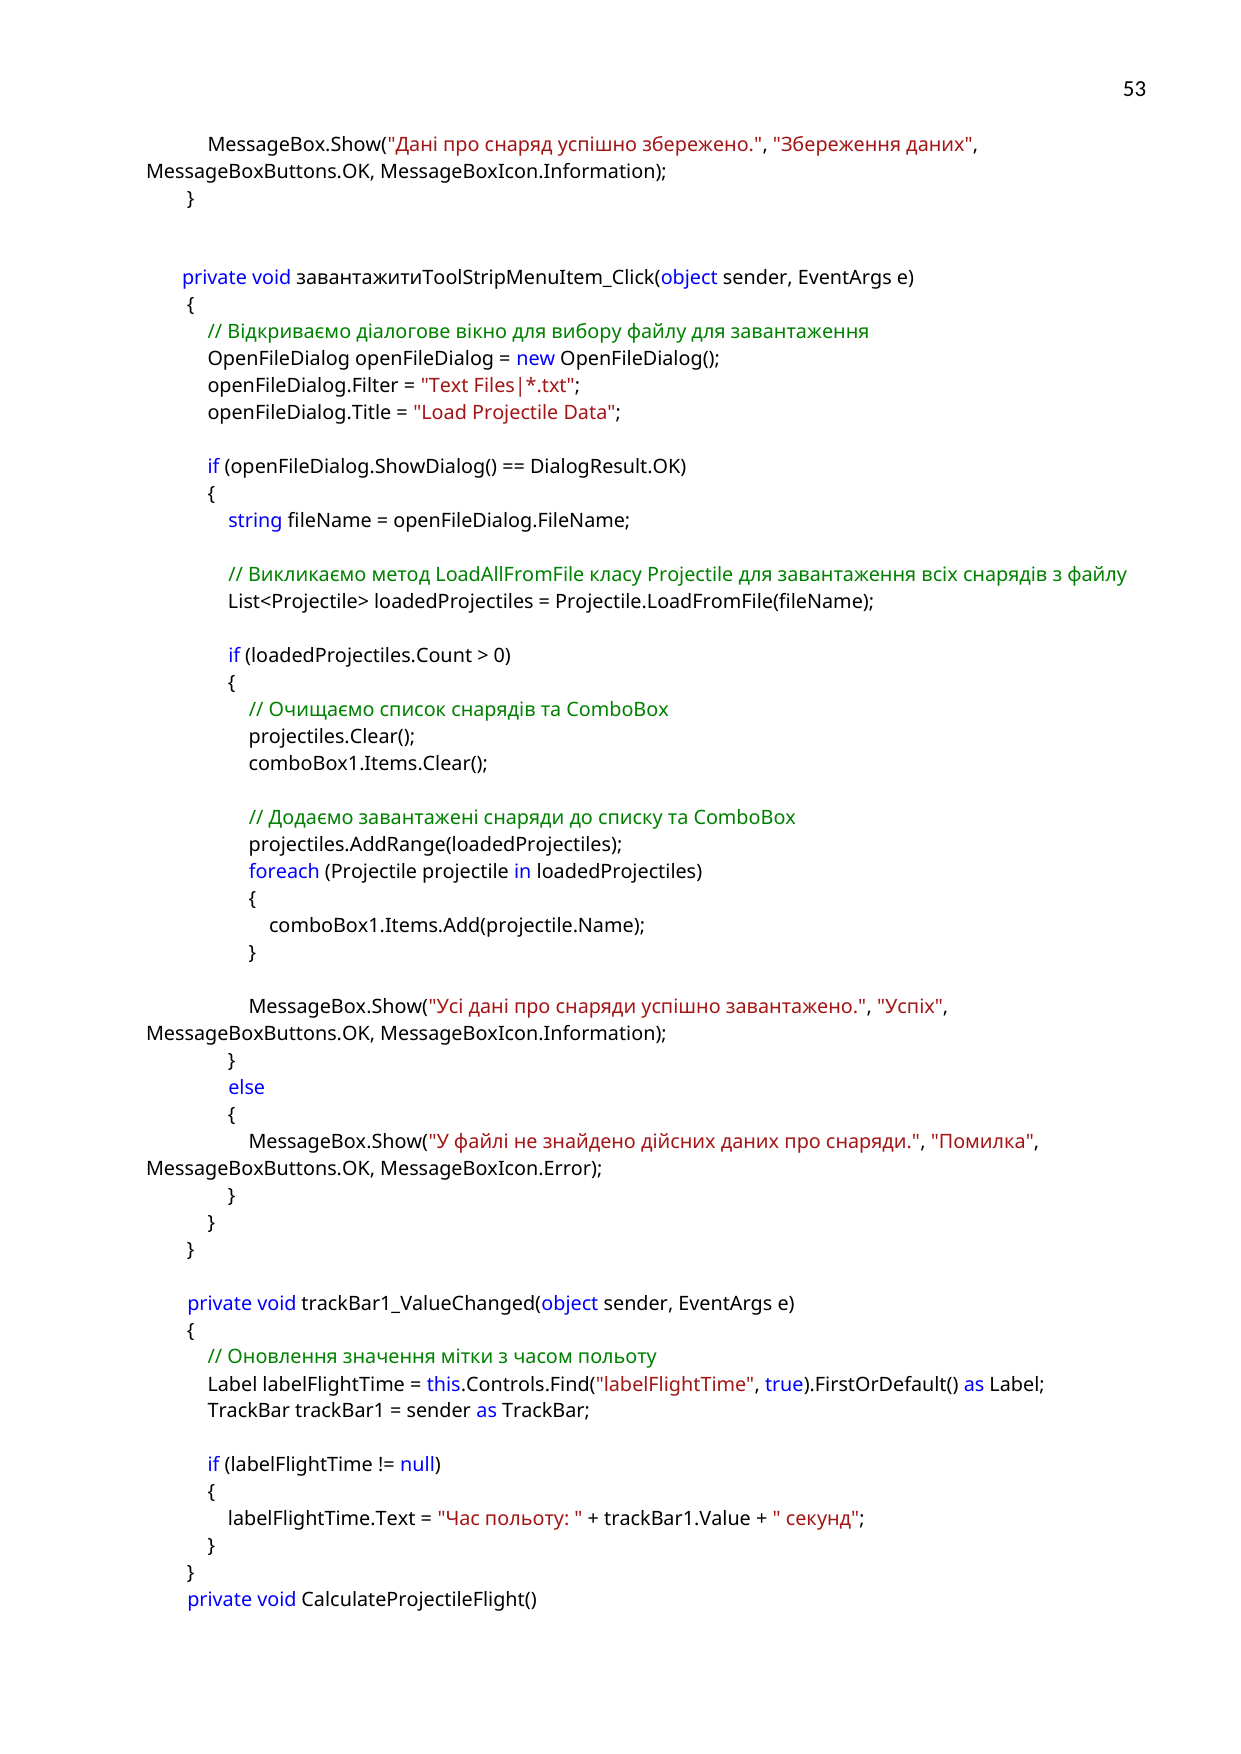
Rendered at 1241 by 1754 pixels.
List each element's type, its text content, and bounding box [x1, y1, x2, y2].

text } [146, 938, 1146, 965]
text foreach (Projectile projectile in loadedProjectiles) [146, 857, 1146, 884]
text MessageBox.Show("Дані про снаряд успішно збережено.", "Збереження даних", MessageBoxButtons.OK, MessageBoxIcon.Information); [146, 130, 1146, 184]
text } [146, 1046, 1146, 1073]
text // Додаємо завантажені снаряди до списку та ComboBox [146, 803, 1146, 830]
text if (openFileDialog.ShowDialog() == DialogResult.OK) [146, 452, 1146, 479]
text } [146, 184, 1146, 211]
text // Викликаємо метод LoadAllFromFile класу Projectile для завантаження всіх снарядів з файлу [146, 560, 1146, 587]
text } [146, 1532, 1146, 1559]
text private void CalculateProjectileFlight() [146, 1586, 1146, 1613]
text if (loadedProjectiles.Count > 0) [146, 641, 1146, 668]
text comboBox1.Items.Add(projectile.Name); [146, 911, 1146, 938]
text } [146, 1208, 1146, 1235]
text MessageBox.Show("У файлі не знайдено дійсних даних про снаряди.", "Помилка", MessageBoxButtons.OK, MessageBoxIcon.Error); [146, 1127, 1146, 1181]
text { [146, 1316, 1146, 1343]
text { [146, 884, 1146, 911]
text } [146, 1181, 1146, 1208]
text { [146, 1478, 1146, 1505]
text MessageBox.Show("Усі дані про снаряди успішно завантажено.", "Успіх", MessageBoxButtons.OK, MessageBoxIcon.Information); [146, 992, 1146, 1046]
text // Оновлення значення мітки з часом польоту [146, 1343, 1146, 1370]
text string fileName = openFileDialog.FileName; [146, 506, 1146, 533]
text List<Projectile> loadedProjectiles = Projectile.LoadFromFile(fileName); [146, 587, 1146, 614]
text openFileDialog.Filter = "Text Files|*.txt"; [146, 372, 1146, 398]
text OpenFileDialog openFileDialog = new OpenFileDialog(); [146, 344, 1146, 372]
text projectiles.Clear(); [146, 722, 1146, 749]
text private void trackBar1_ValueChanged(object sender, EventArgs e) [146, 1289, 1146, 1316]
text { [146, 479, 1146, 506]
text if (labelFlightTime != null) [146, 1451, 1146, 1478]
text labelFlightTime.Text = "Час польоту: " + trackBar1.Value + " секунд"; [146, 1505, 1146, 1532]
text comboBox1.Items.Clear(); [146, 749, 1146, 776]
text Label labelFlightTime = this.Controls.Find("labelFlightTime", true).FirstOrDefault() as Label; [146, 1370, 1146, 1397]
text } [146, 1559, 1146, 1586]
text { [146, 1100, 1146, 1127]
text projectiles.AddRange(loadedProjectiles); [146, 830, 1146, 857]
text } [146, 1235, 1146, 1262]
text // Відкриваємо діалогове вікно для вибору файлу для завантаження [146, 318, 1146, 344]
text else [146, 1073, 1146, 1100]
text { [146, 668, 1146, 695]
text { [146, 291, 1146, 318]
text // Очищаємо список снарядів та ComboBox [146, 695, 1146, 722]
text openFileDialog.Title = "Load Projectile Data"; [146, 398, 1146, 426]
text private void завантажитиToolStripMenuItem_Click(object sender, EventArgs e) [146, 264, 1146, 291]
text TrackBar trackBar1 = sender as TrackBar; [146, 1397, 1146, 1424]
